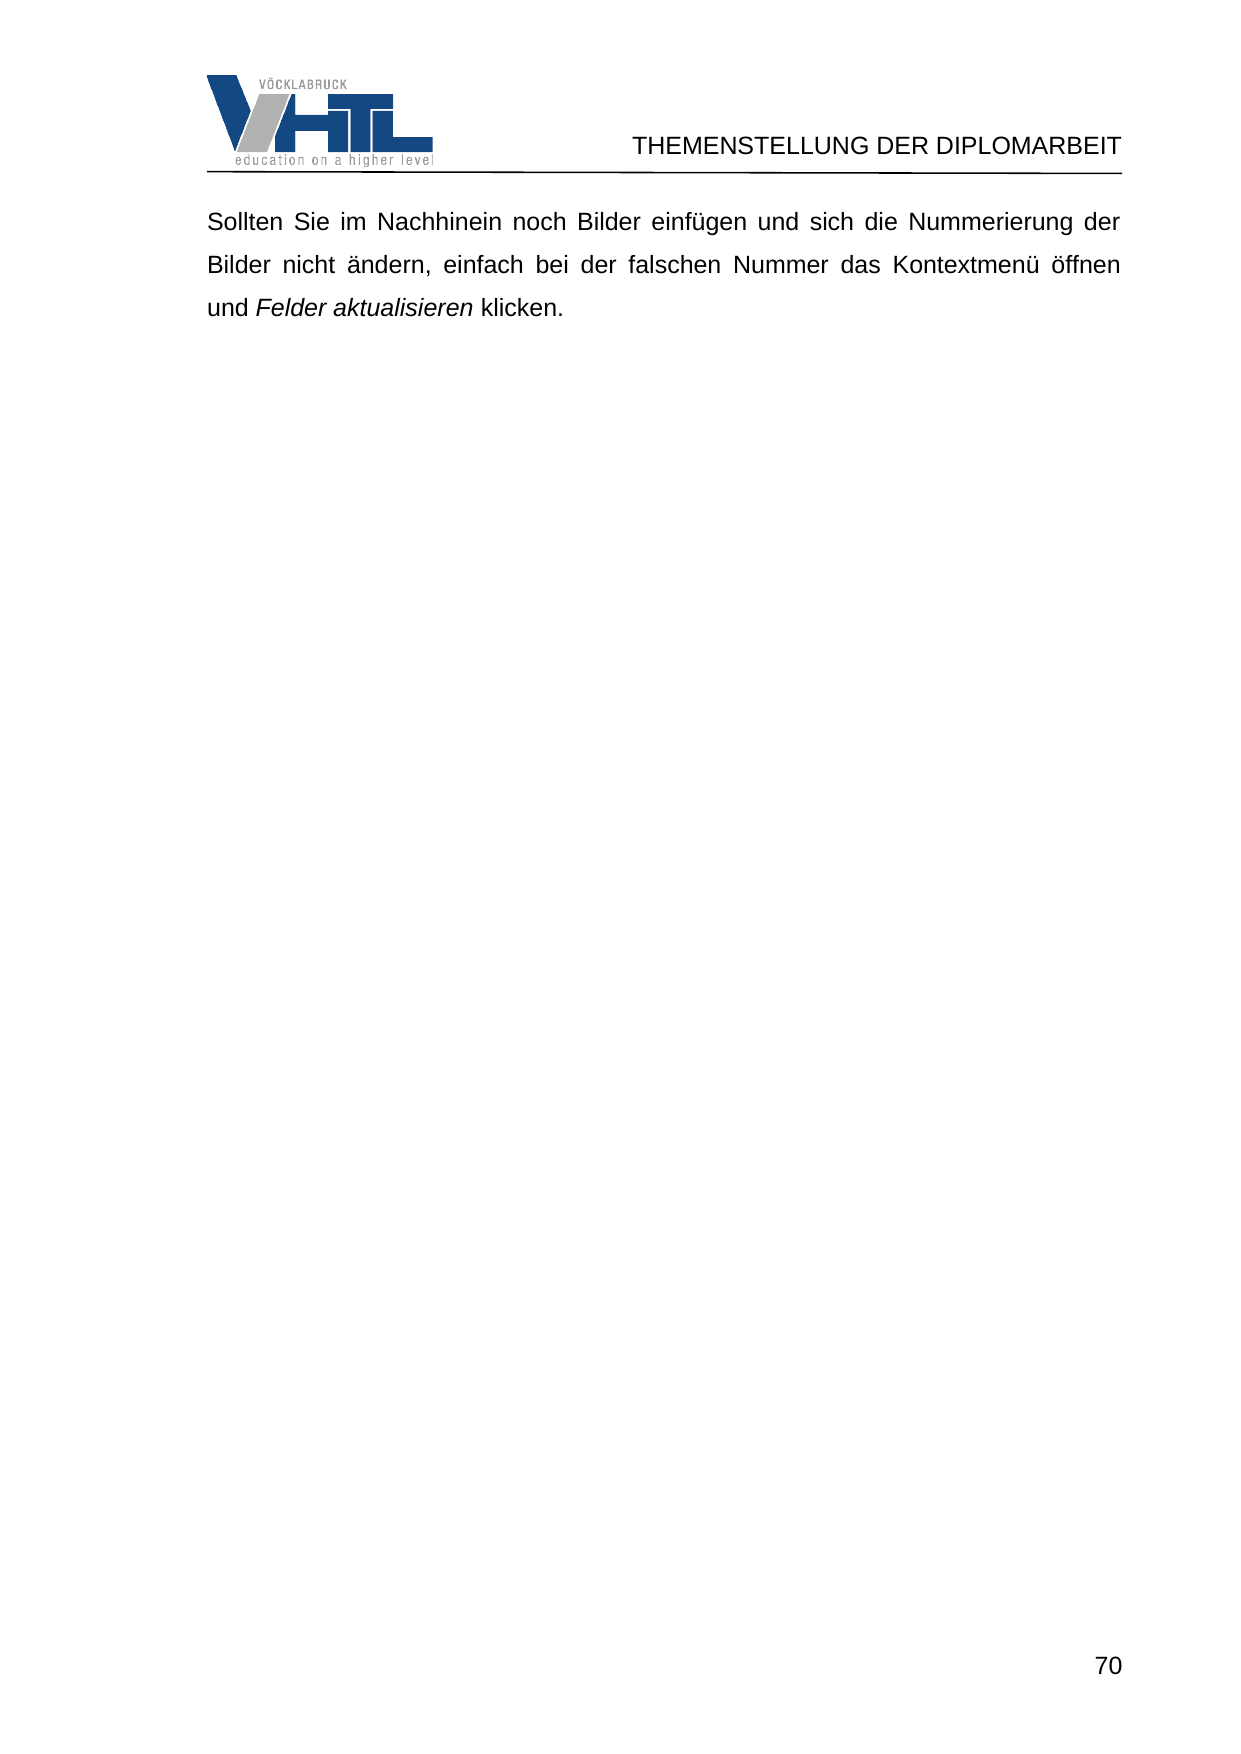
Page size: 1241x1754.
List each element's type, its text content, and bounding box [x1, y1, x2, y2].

picture [206, 75, 433, 167]
text Sollten Sie im Nachhinein noch Bilder einfügen und sich die Nummerierung der Bilder nicht ändern, einfach bei der falschen Nummer das Kontextmenü öffnen und Felder aktualisieren klicken. [207, 207, 1122, 322]
